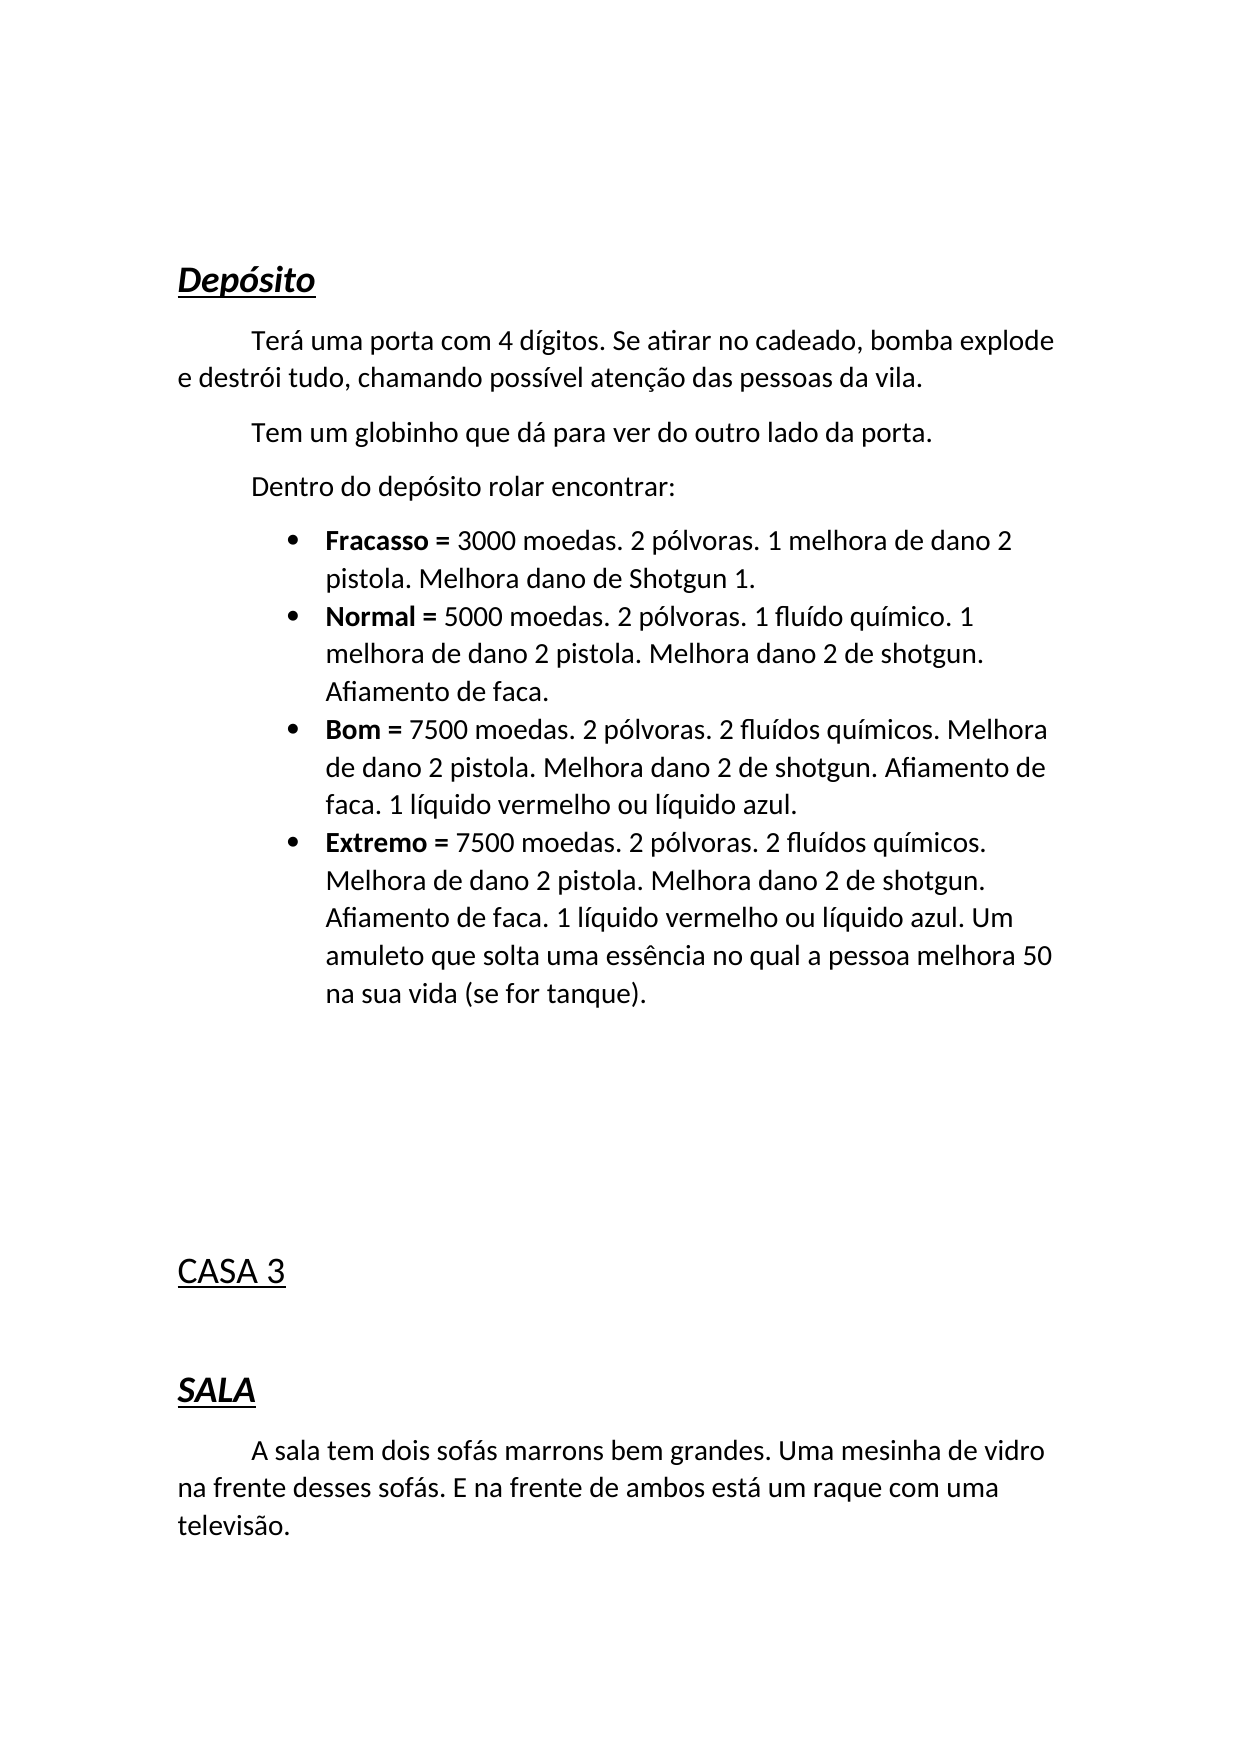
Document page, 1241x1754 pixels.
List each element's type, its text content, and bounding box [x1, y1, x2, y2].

list Bom = 7500 moedas. 2 pólvoras. 2 fluídos químicos. Melhora de dano 2 pistola. Melhora dano 2 de shotgun. Afiamento de faca. 1 líquido vermelho ou líquido azul. [288, 711, 1063, 822]
list Normal = 5000 moedas. 2 pólvoras. 1 fluído químico. 1 melhora de dano 2 pistola. Melhora dano 2 de shotgun. Afiamento de faca. [288, 598, 1063, 709]
text Dentro do depósito rolar encontrar: [177, 468, 1063, 504]
text Tem um globinho que dá para ver do outro lado da porta. [177, 414, 1063, 449]
list Fracasso = 3000 moedas. 2 pólvoras. 1 melhora de dano 2 pistola. Melhora dano de Shotgun 1. [288, 522, 1063, 596]
text CASA 3 [177, 1247, 1063, 1293]
list Extremo = 7500 moedas. 2 pólvoras. 2 fluídos químicos. Melhora de dano 2 pistola. Melhora dano 2 de shotgun. Afiamento de faca. 1 líquido vermelho ou líquido azul. Um amuleto que solta uma essência no qual a pessoa melhora 50 na sua vida (se for tanque). [288, 824, 1063, 1011]
text Depósito [177, 256, 1063, 302]
text SALA [177, 1366, 1063, 1412]
text Terá uma porta com 4 dígitos. Se atirar no cadeado, bomba explode e destrói tudo, chamando possível atenção das pessoas da vila. [177, 322, 1063, 395]
text A sala tem dois sofás marrons bem grandes. Uma mesinha de vidro na frente desses sofás. E na frente de ambos está um raque com uma televisão. [177, 1432, 1063, 1543]
